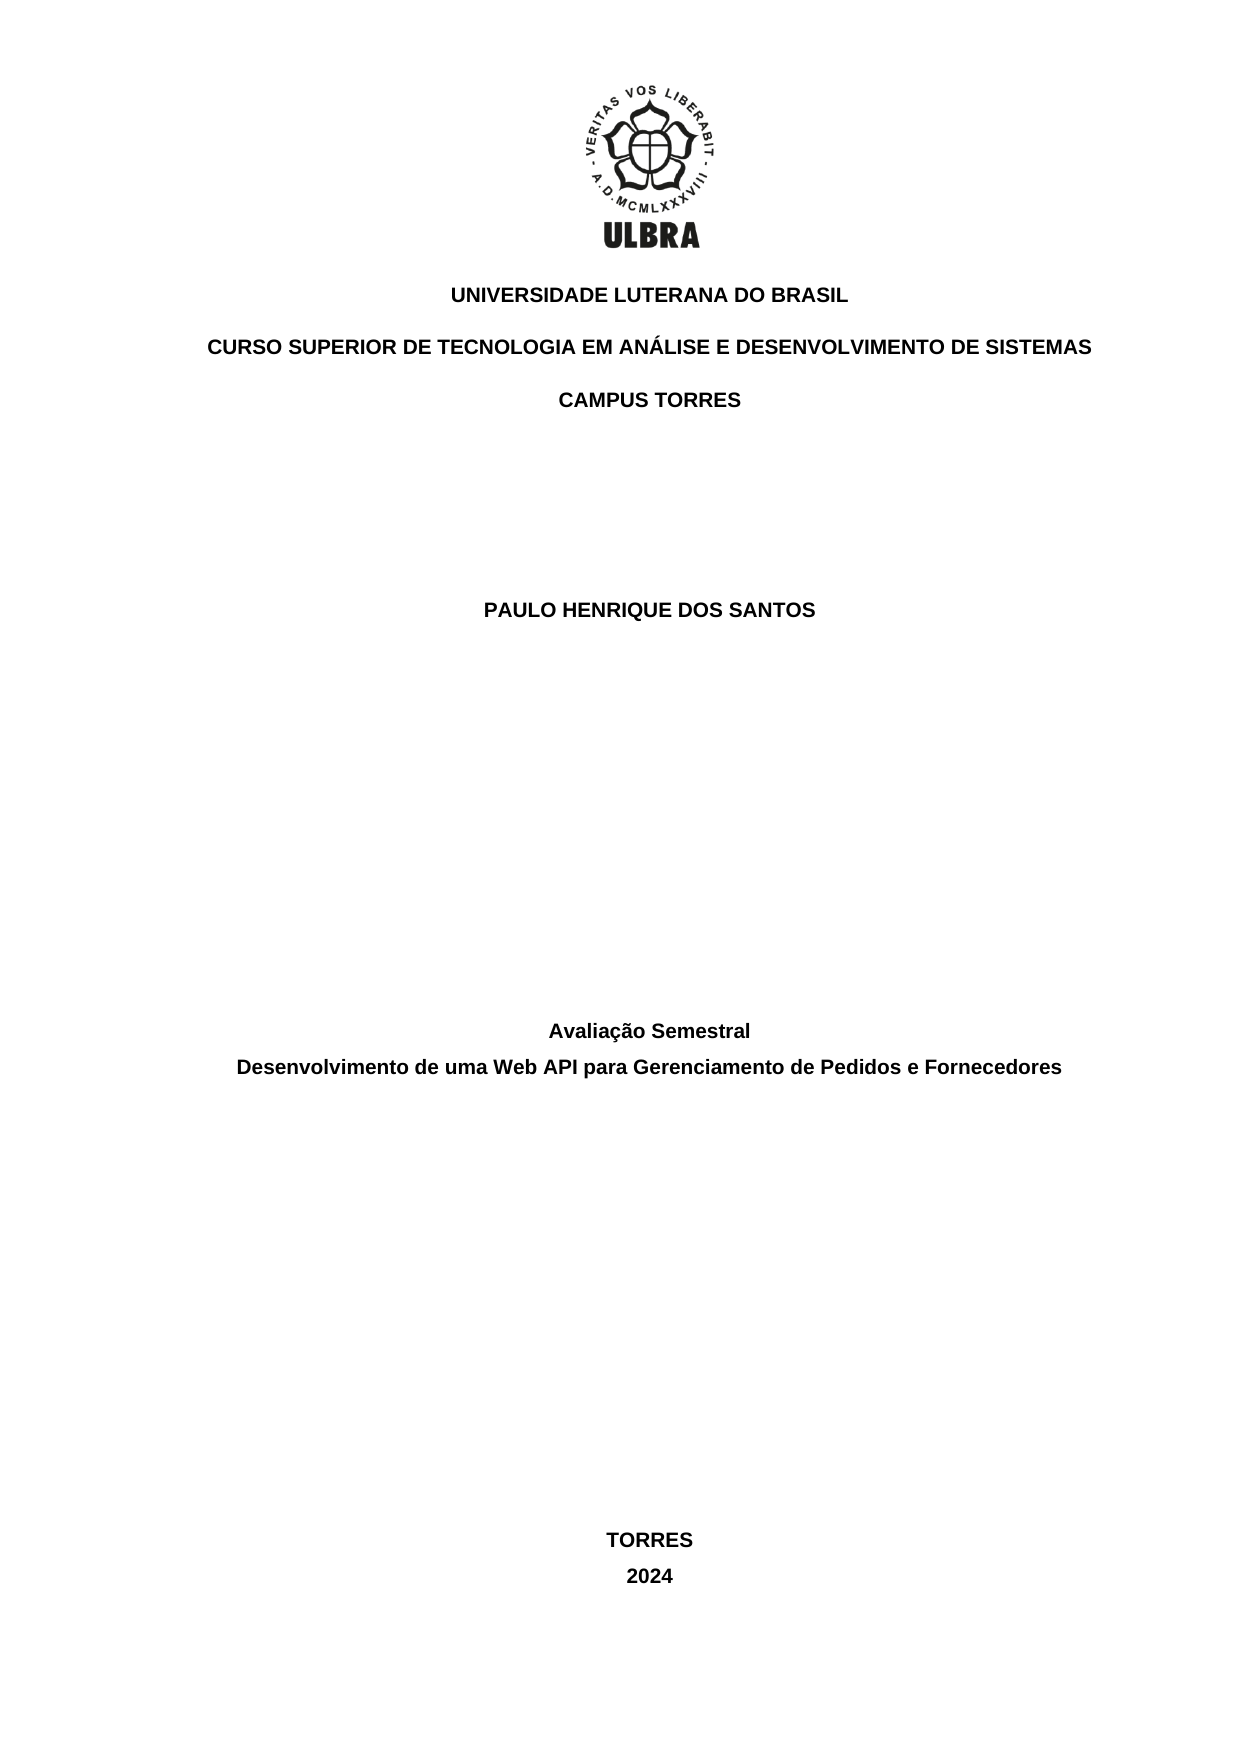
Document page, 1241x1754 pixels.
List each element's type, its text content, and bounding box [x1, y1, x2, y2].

picture [553, 70, 746, 263]
text CAMPUS TORRES [177, 388, 1122, 412]
text CURSO SUPERIOR DE TECNOLOGIA EM ANÁLISE E DESENVOLVIMENTO DE SISTEMAS [177, 335, 1122, 359]
text PAULO HENRIQUE DOS SANTOS [177, 598, 1122, 622]
text TORRES 2024 [177, 1528, 1122, 1588]
text Avaliação Semestral Desenvolvimento de uma Web API para Gerenciamento de Pedidos e Fornecedores [177, 1019, 1122, 1079]
text UNIVERSIDADE LUTERANA DO BRASIL [177, 282, 1122, 306]
